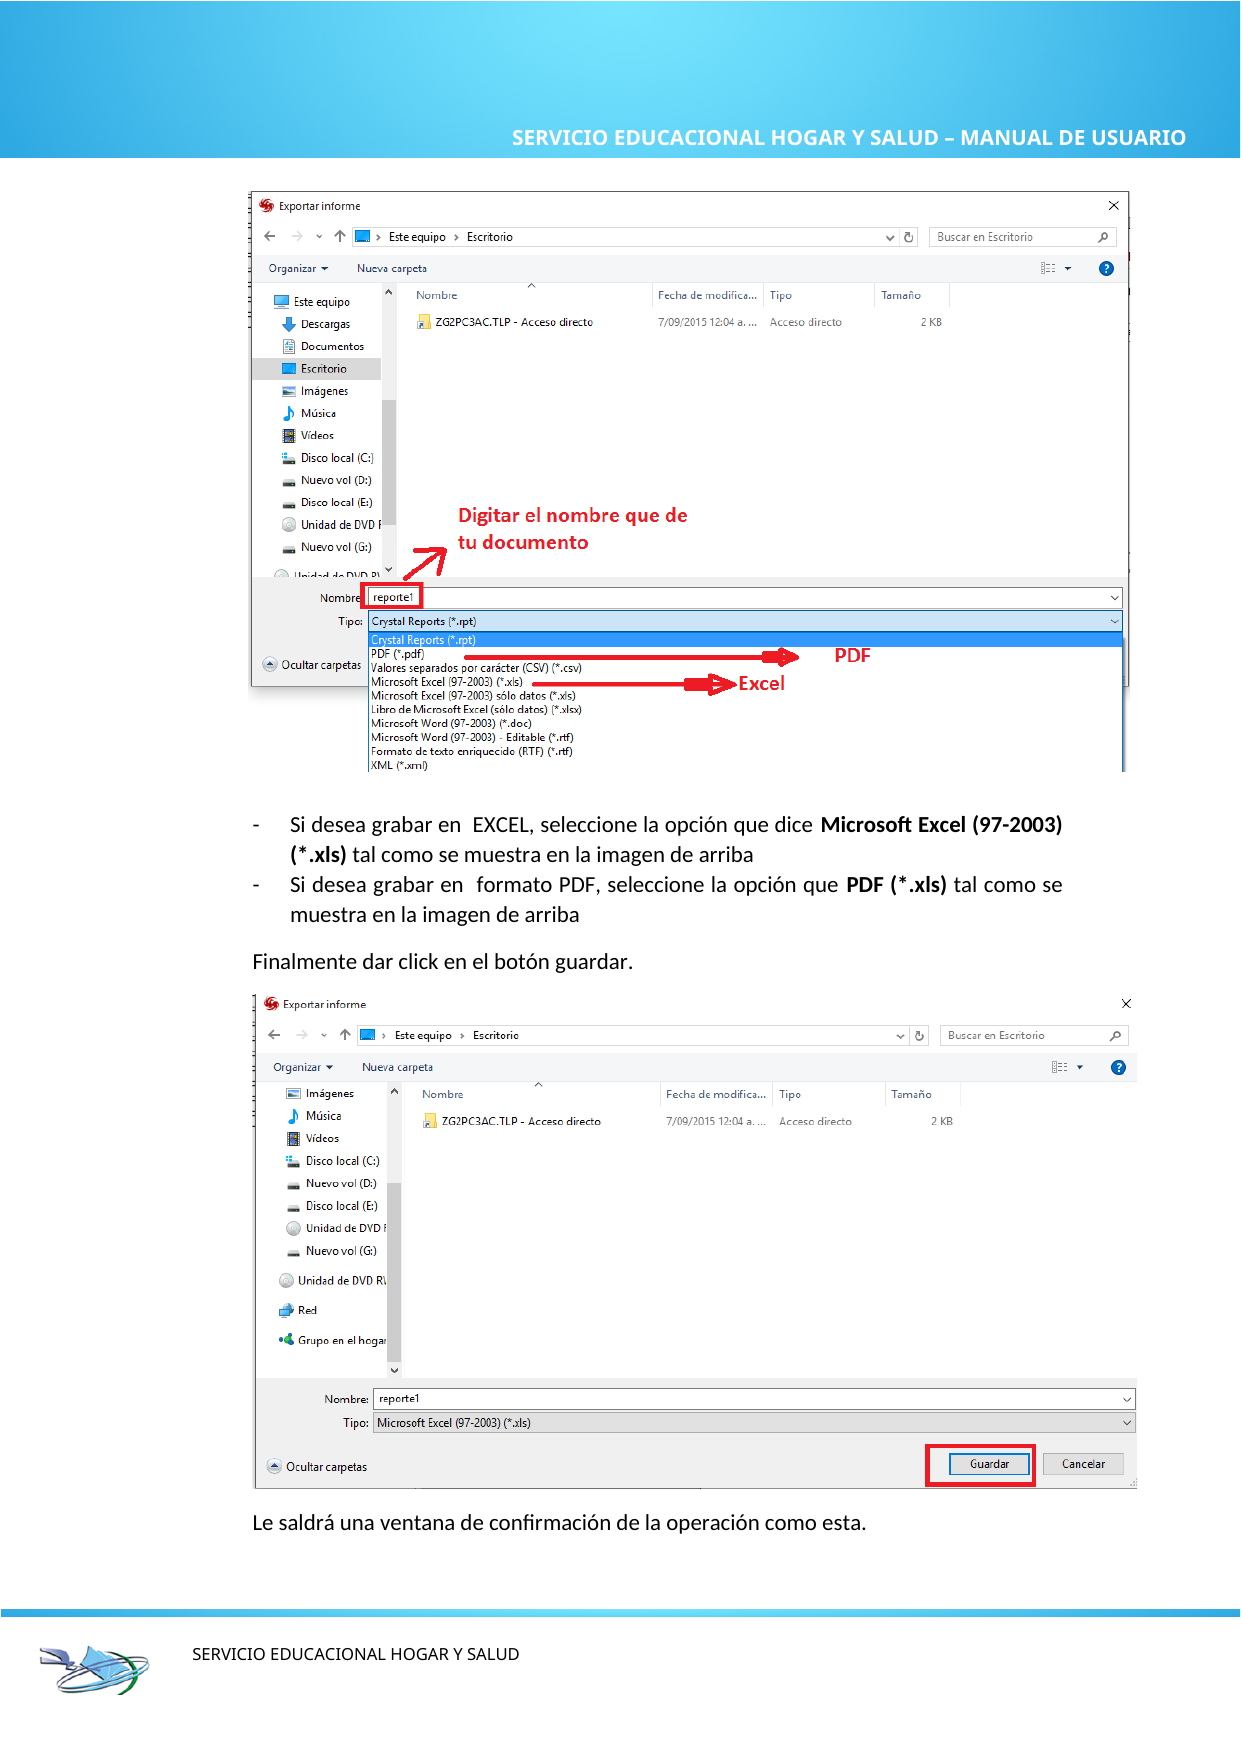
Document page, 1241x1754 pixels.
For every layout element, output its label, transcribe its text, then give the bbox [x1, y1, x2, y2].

text Finalmente dar click en el botón guardar. [252, 947, 1063, 975]
text Le saldrá una ventana de confirmación de la operación como esta. [252, 1508, 1063, 1536]
picture [252, 994, 1138, 1489]
picture [244, 177, 1131, 778]
picture [1, 1609, 1241, 1617]
picture [36, 1642, 154, 1695]
list Si desea grabar en EXCEL, seleccione la opción que dice Microsoft Excel (97-2003)(*.xls) tal como se muestra en la imagen de arriba [252, 810, 1063, 868]
picture [0, 1, 1241, 158]
list Si desea grabar en formato PDF, seleccione la opción que PDF (*.xls) tal como se muestra en la imagen de arriba [252, 870, 1063, 928]
